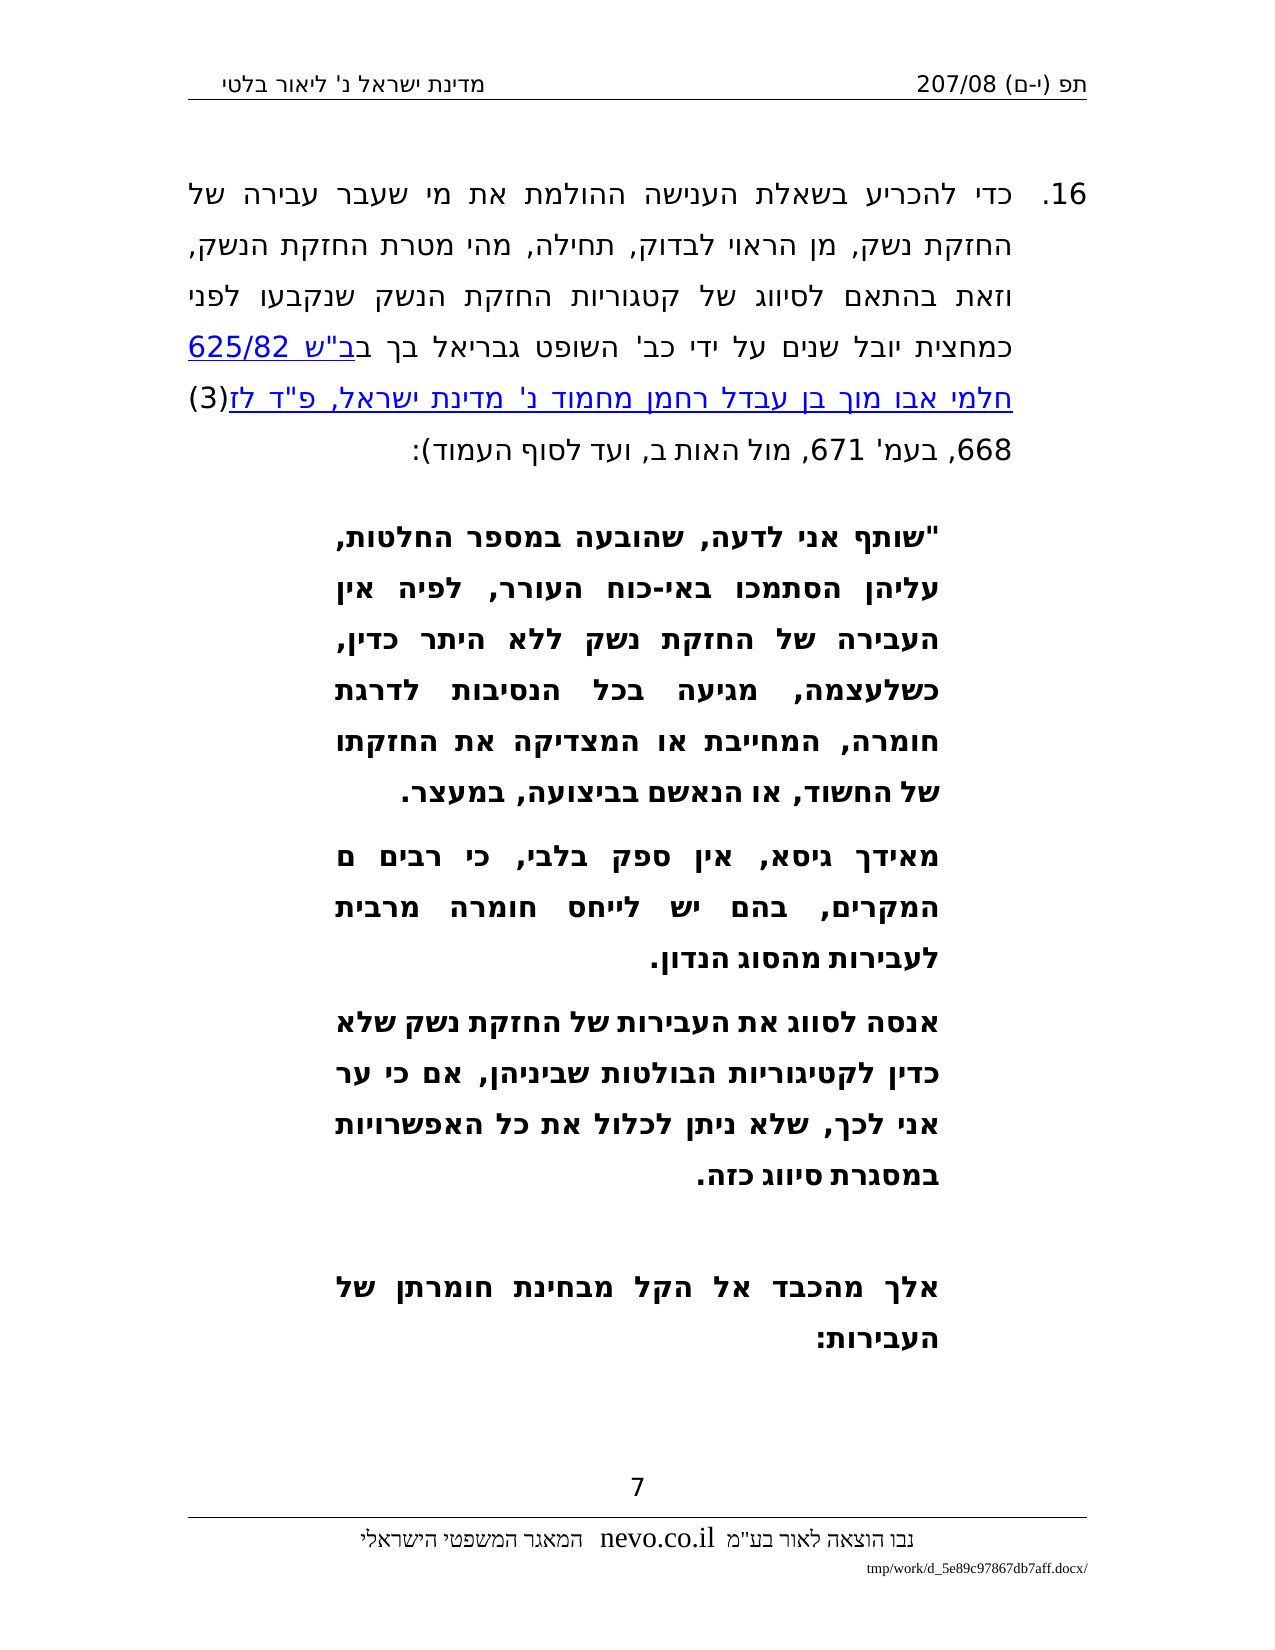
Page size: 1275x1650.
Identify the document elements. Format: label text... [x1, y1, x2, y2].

text אלך מהכבד אל הקל מבחינת חומרתן של העבירות:ו [335, 1271, 940, 1356]
text אנסה לסווג את העבירות של החזקת נשק שלא כדין לקטיגוריות הבולטות שביניהן, אם כי ער אני לכך, שלא ניתן לכלול את כל האפשרויות במסגרת סיווג כזה. [335, 1005, 940, 1192]
text מאידך גיסא, אין ספק בלבי, כי רבים ם המקרים, בהם יש לייחס חומרה מרבית לעבירות מהסוג הנדון. [335, 839, 940, 976]
text "שותף אני לדעה, שהובעה במספר החלטות, עליהן הסתמכו באי-כוח העורר, לפיה אין העבירה של החזקת נשק ללא היתר כדין, כשלעצמה, מגיעה בכל הנסיבות לדרגת חומרה, המחייבת או המצדיקה את החזקתו של החשוד, או הנאשם בביצועה, במעצר. [335, 520, 940, 810]
text 16. כדי להכריע בשאלת הענישה ההולמת את מי שעבר עבירה של החזקת נשק, מן הראוי לבדוק, תחילה, מהי מטרת החזקת הנשק, וזאת בהתאם לסיווג של קטגוריות החזקת הנשק שנקבעו לפני כמחצית יובל שנים על ידי כב' השופט גבריאל בך בב"ש 625/82 חלמי אבו מוך בן עבדל רחמן מחמוד נ' מדינת ישראל, פ"ד לז(3) 668, בעמ' 671, מול האות ב, ועד לסוף העמוד): [187, 177, 1087, 467]
